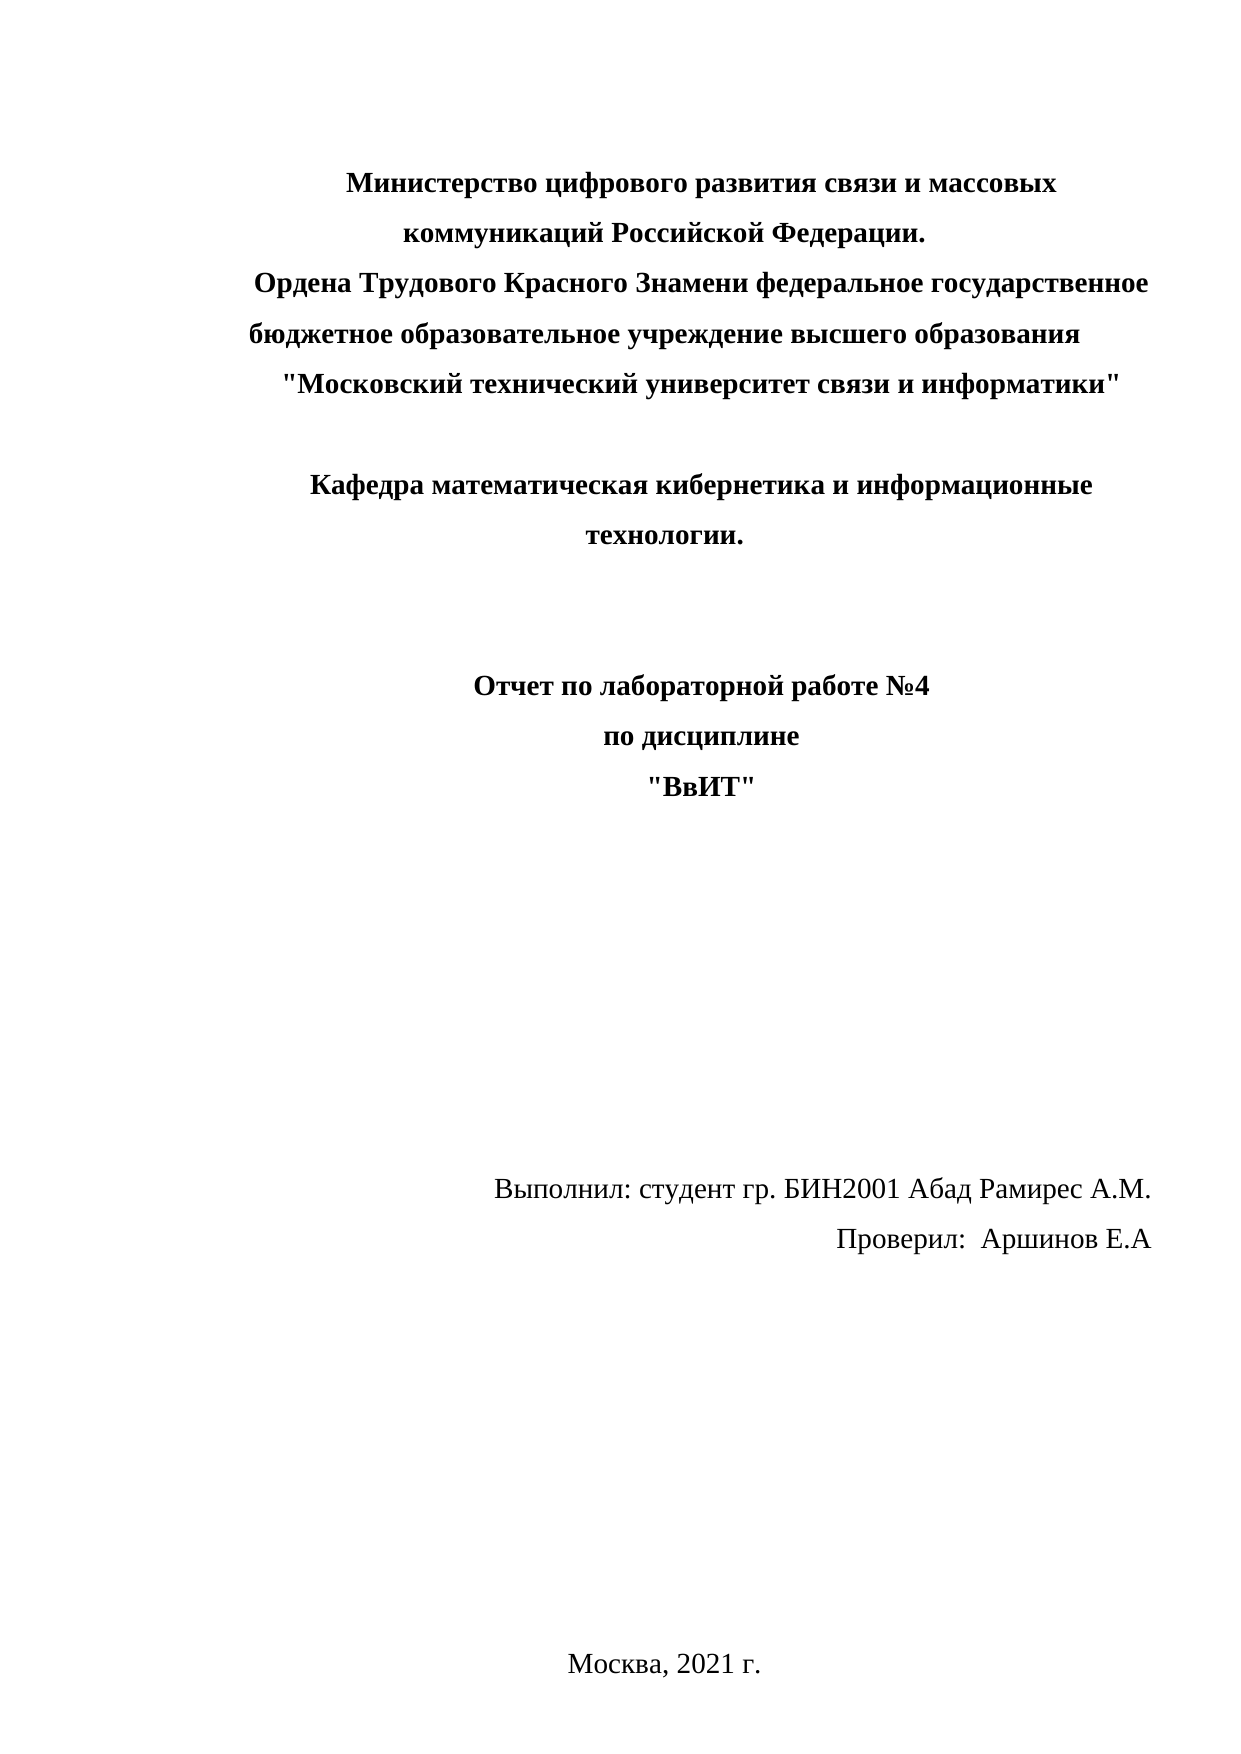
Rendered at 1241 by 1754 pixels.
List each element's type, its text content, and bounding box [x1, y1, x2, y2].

text Министерство цифрового развития связи и массовых коммуникаций Российской Федерации. [177, 165, 1152, 249]
text Проверил: Аршинов Е.А [177, 1222, 1152, 1255]
text Ордена Трудового Красного Знамени федеральное государственное бюджетное образовательное учреждение высшего образования [177, 266, 1152, 349]
text "Московский технический университет связи и информатики" [177, 366, 1152, 400]
text по дисциплине [177, 718, 1152, 752]
text Кафедра математическая кибернетика и информационные технологии. [177, 467, 1152, 551]
text "ВвИТ" [177, 769, 1152, 802]
text Выполнил: студент гр. БИН2001 Абад Рамирес А.М. [177, 1171, 1152, 1205]
text Отчет по лабораторной работе №4 [177, 668, 1152, 702]
